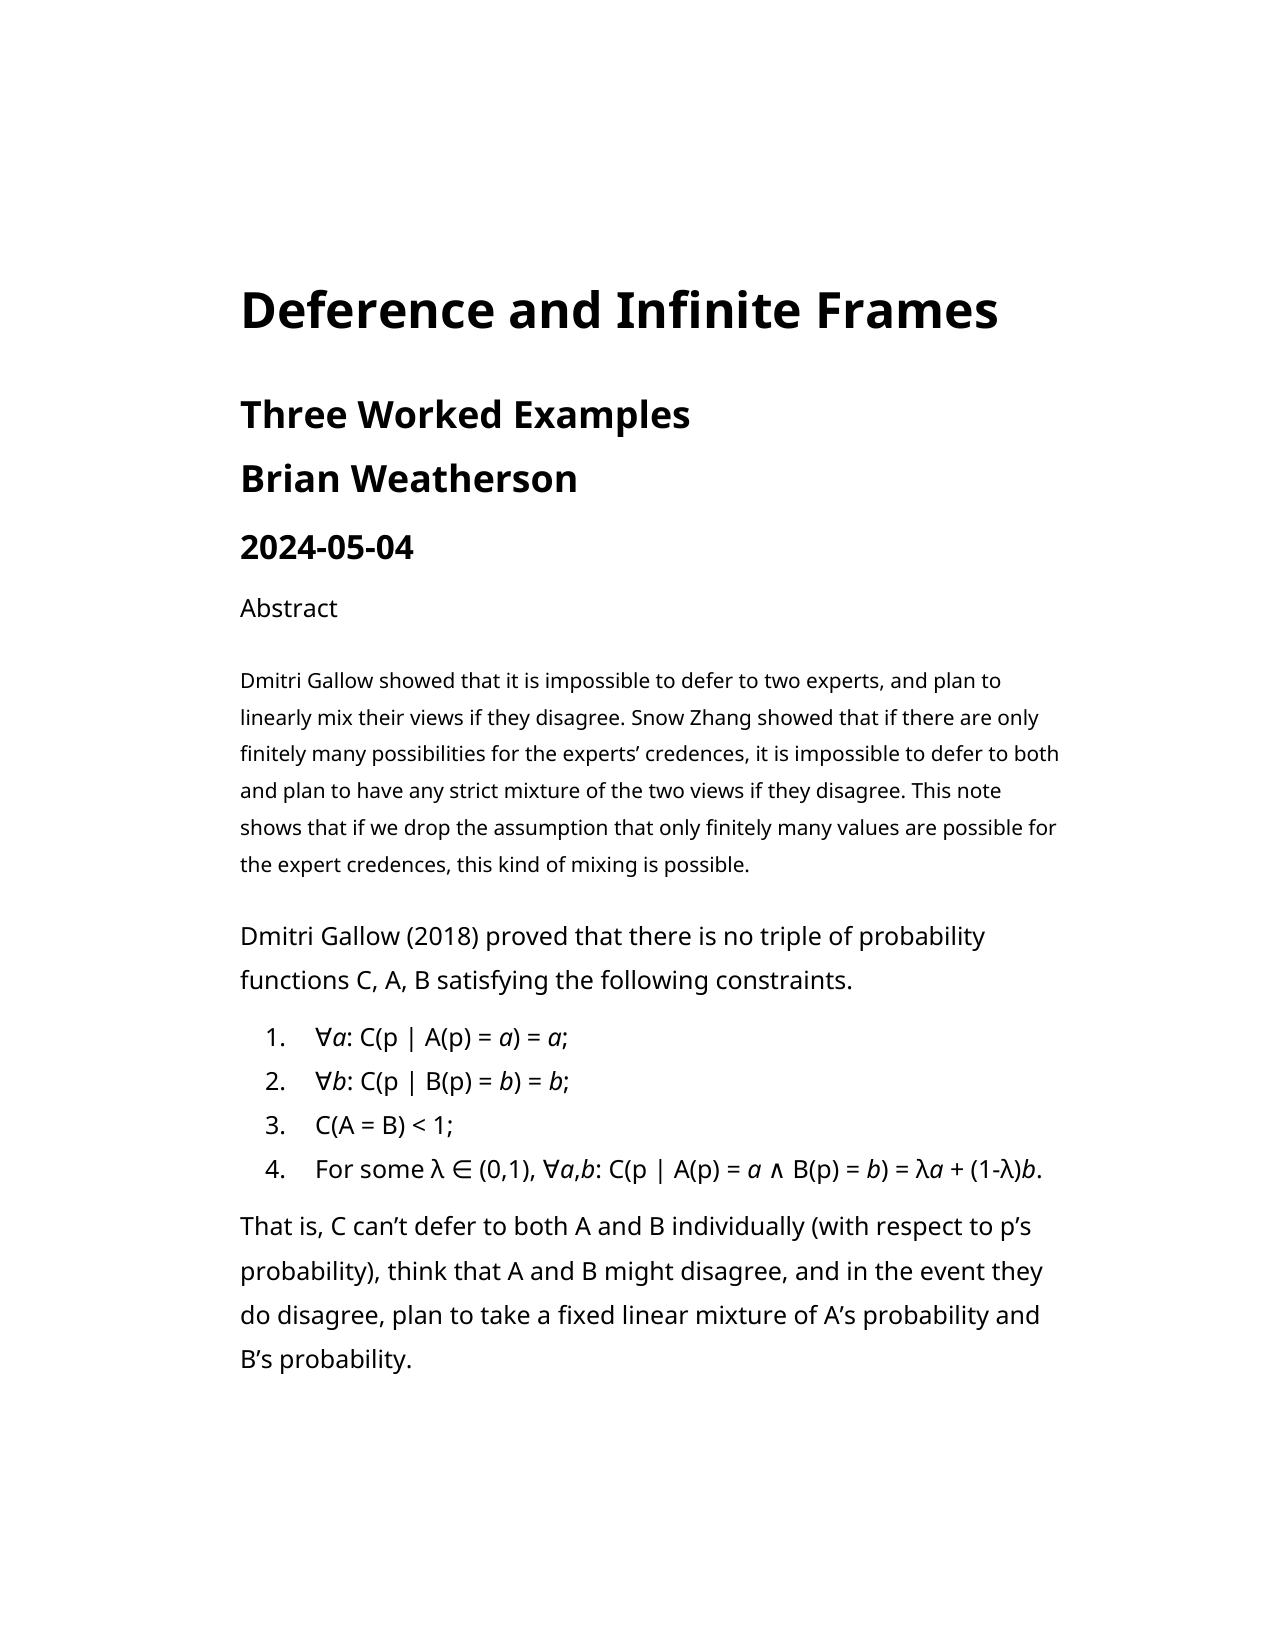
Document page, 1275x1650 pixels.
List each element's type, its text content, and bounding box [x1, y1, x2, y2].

text 2024-05-04 [240, 524, 1065, 569]
list For some λ ∈ (0,1), ∀a,b: C(p | A(p) = a ∧ B(p) = b) = λa + (1-λ)b. [265, 1152, 1065, 1186]
text Dmitri Gallow showed that it is impossible to defer to two experts, and plan to linearly mix their views if they disagree. Snow Zhang showed that if there are only finitely many possibilities for the experts’ credences, it is impossible to defer to both and plan to have any strict mixture of the two views if they disagree. This note shows that if we drop the assumption that only finitely many values are possible for the expert credences, this kind of mixing is possible. [240, 666, 1065, 878]
text That is, C can’t defer to both A and B individually (with respect to p’s probability), think that A and B might disagree, and in the event they do disagree, plan to take a fixed linear mixture of A’s probability and B’s probability. [240, 1209, 1065, 1376]
list ∀a: C(p | A(p) = a) = a; [265, 1019, 1065, 1053]
title Deference and Infinite Frames [240, 275, 1065, 343]
subtitle Three Worked Examples [240, 388, 1065, 439]
text Brian Weatherson [240, 452, 1065, 503]
text Dmitri Gallow (2018) proved that there is no triple of probability functions C, A, B satisfying the following constraints. [240, 918, 1065, 997]
list ∀b: C(p | B(p) = b) = b; [265, 1063, 1065, 1098]
list C(A = B) < 1; [265, 1108, 1065, 1142]
